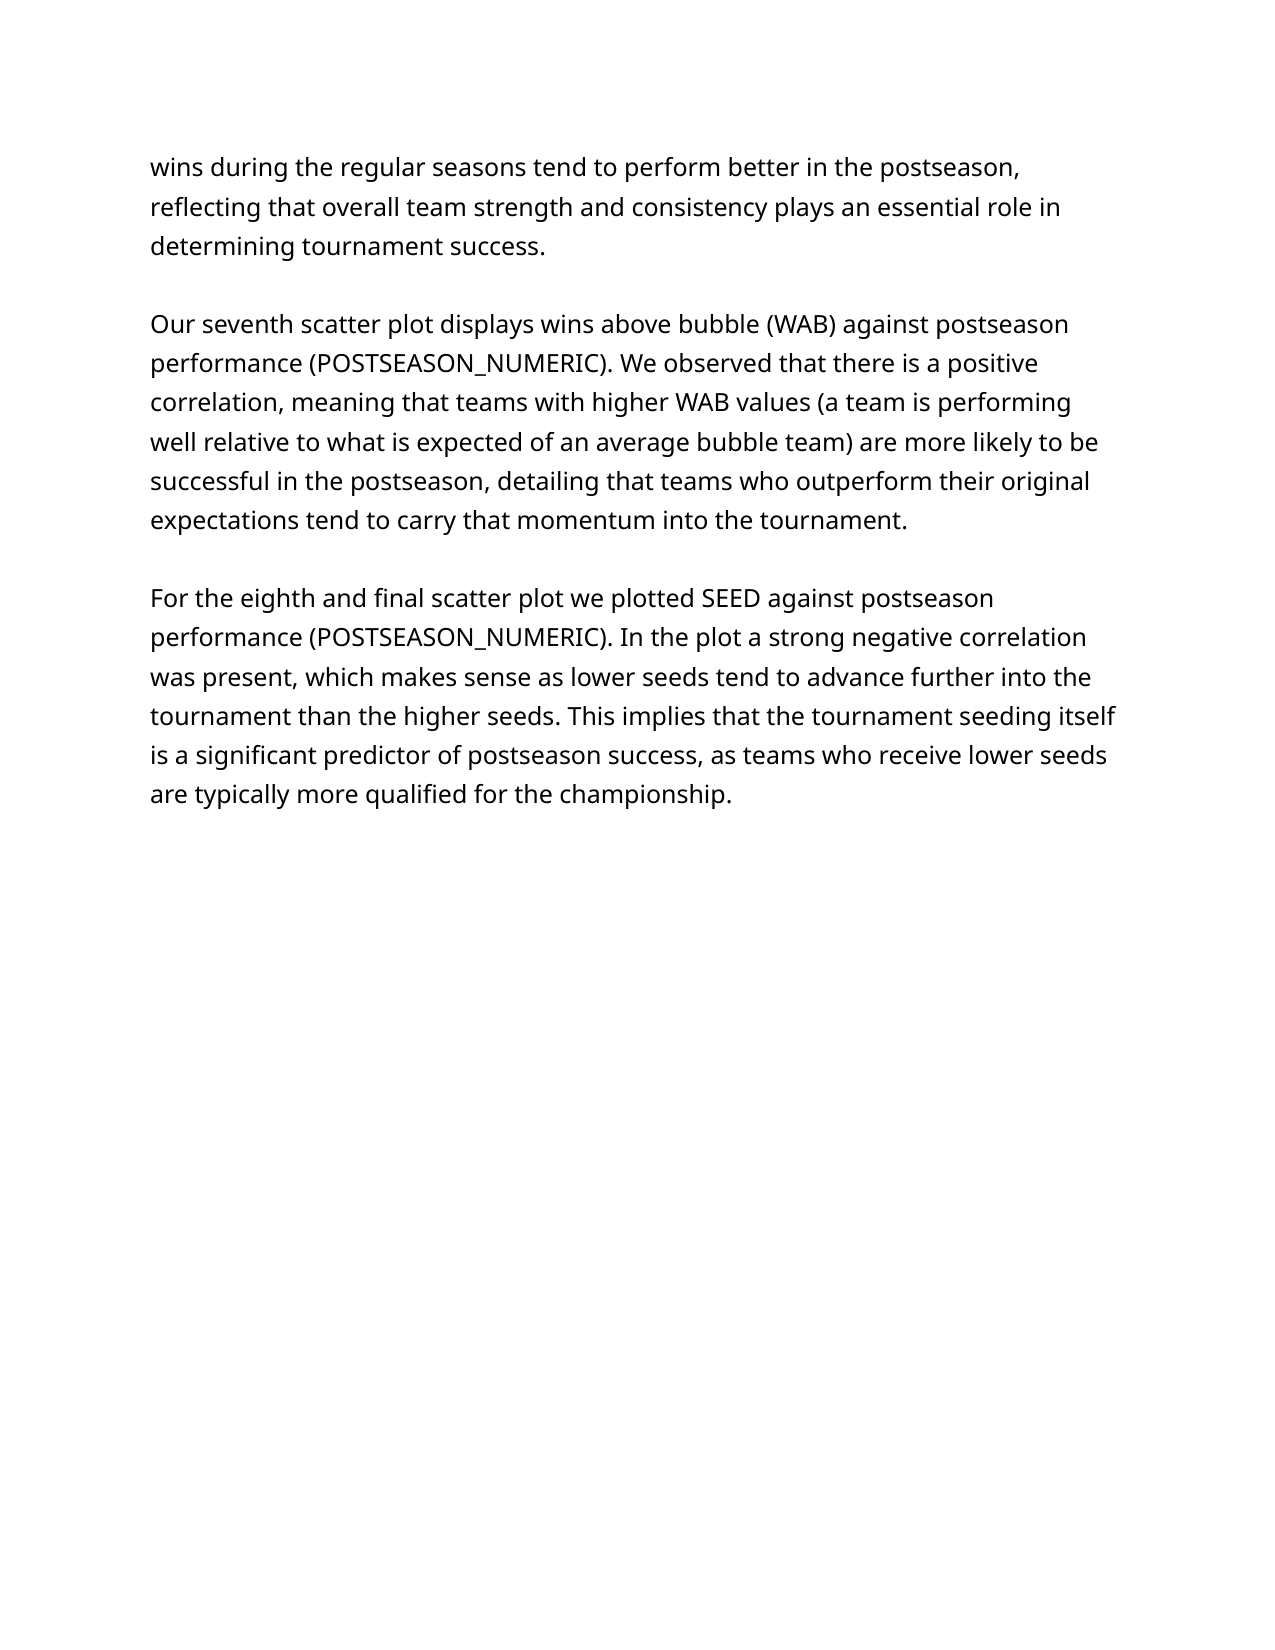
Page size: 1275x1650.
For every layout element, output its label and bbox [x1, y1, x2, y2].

text [150, 150, 1125, 811]
